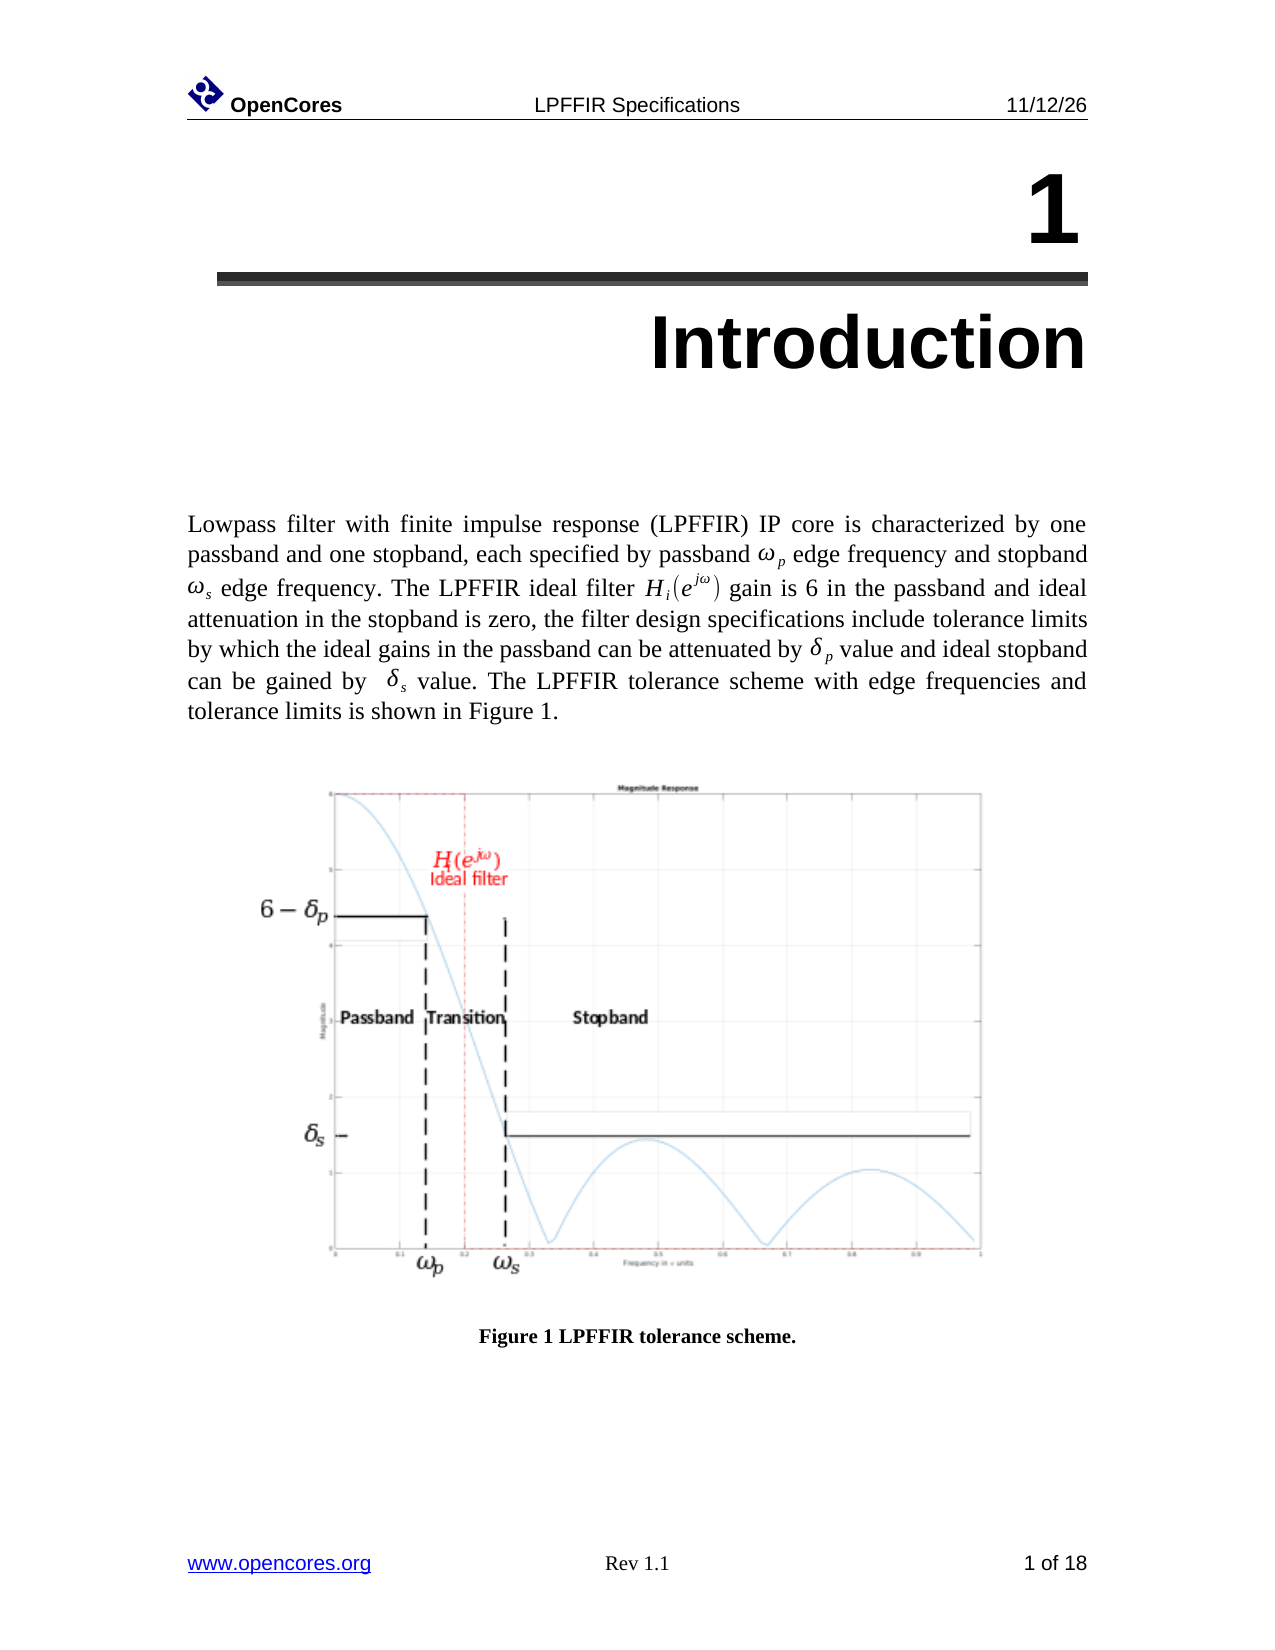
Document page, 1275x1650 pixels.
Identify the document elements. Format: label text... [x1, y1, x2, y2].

text Figure 1 LPFFIR tolerance scheme. [187, 1324, 1088, 1348]
subtitle Introduction [187, 298, 1088, 384]
text Lowpass filter with finite impulse response (LPFFIR) IP core is characterized by one passband and one stopband, each specified by passband edge frequency and stopband edge frequency. The LPFFIR ideal filter gain is 6 in the passband and ideal attenuation in the stopband is zero, the filter design specifications include tolerance limits by which the ideal gains in the passband can be attenuated by value and ideal stopband can be gained by value. The LPFFIR tolerance scheme with edge frequencies and tolerance limits is shown in Figure 1. [187, 509, 1088, 725]
